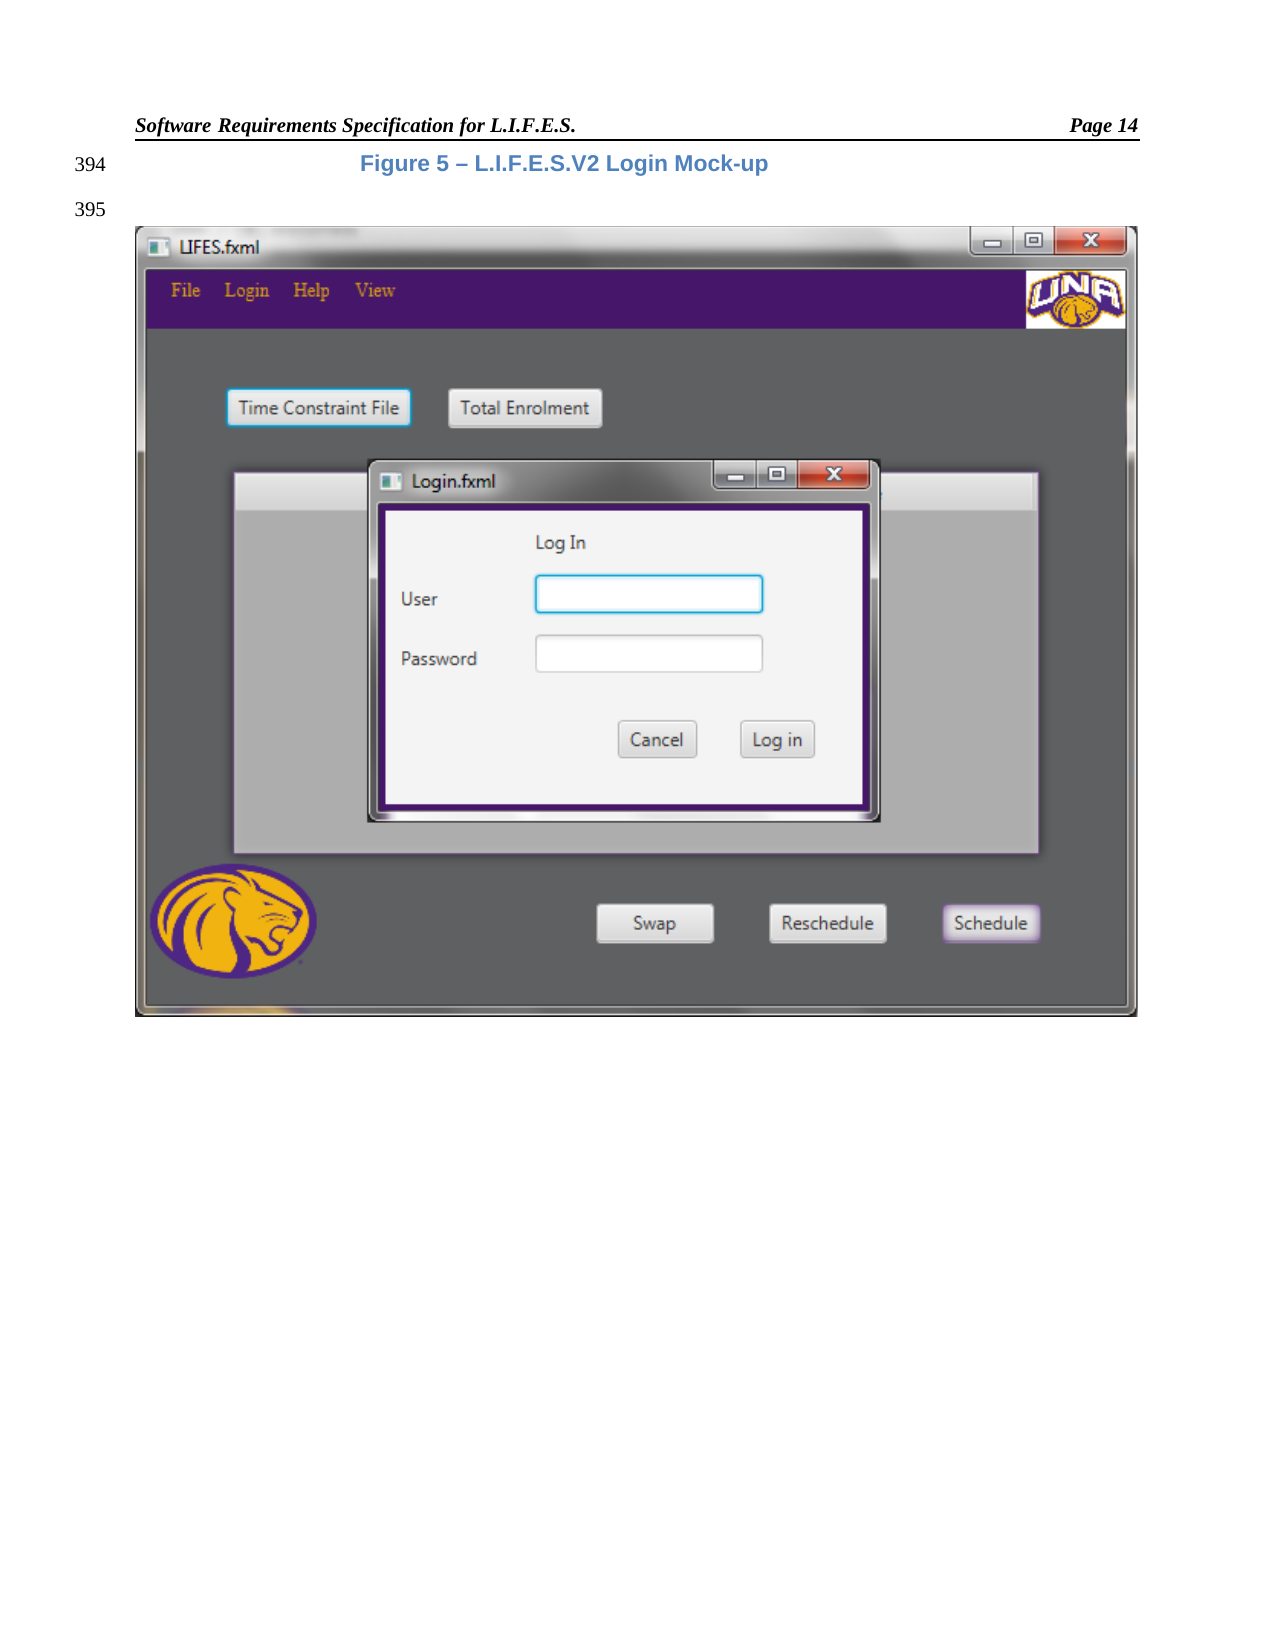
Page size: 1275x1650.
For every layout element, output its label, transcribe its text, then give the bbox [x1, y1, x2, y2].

text Figure 5 – L.I.F.E.S.V2 Login Mock-up [285, 150, 1140, 176]
picture [135, 226, 1140, 1017]
